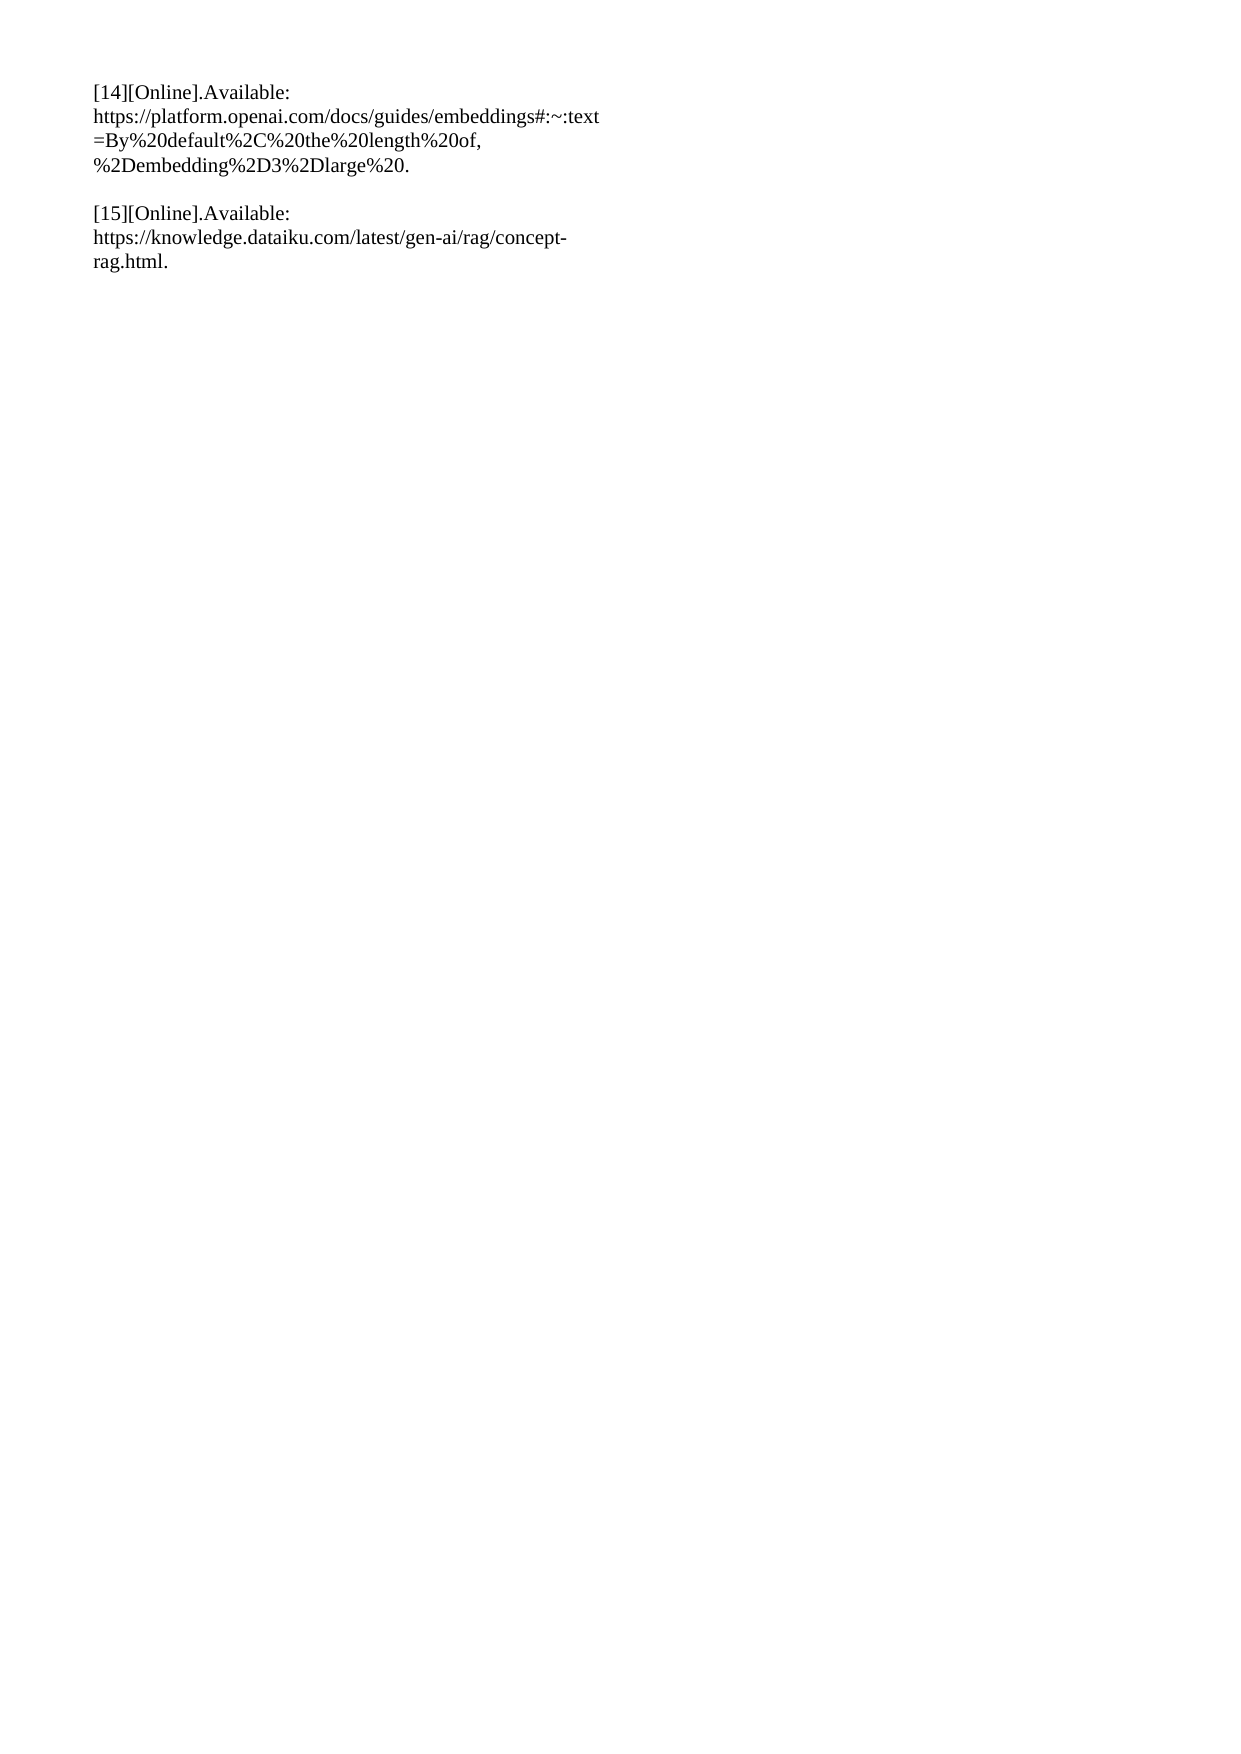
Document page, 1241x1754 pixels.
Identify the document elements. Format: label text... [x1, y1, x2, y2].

text [14][Online].Available: https://platform.openai.com/docs/guides/embeddings#:~:text=By%20default%2C%20the%20length%20of,%2Dembedding%2D3%2Dlarge%20. [93, 80, 601, 177]
text [15][Online].Available: https://knowledge.dataiku.com/latest/gen-ai/rag/concept-rag.html. [93, 201, 601, 273]
